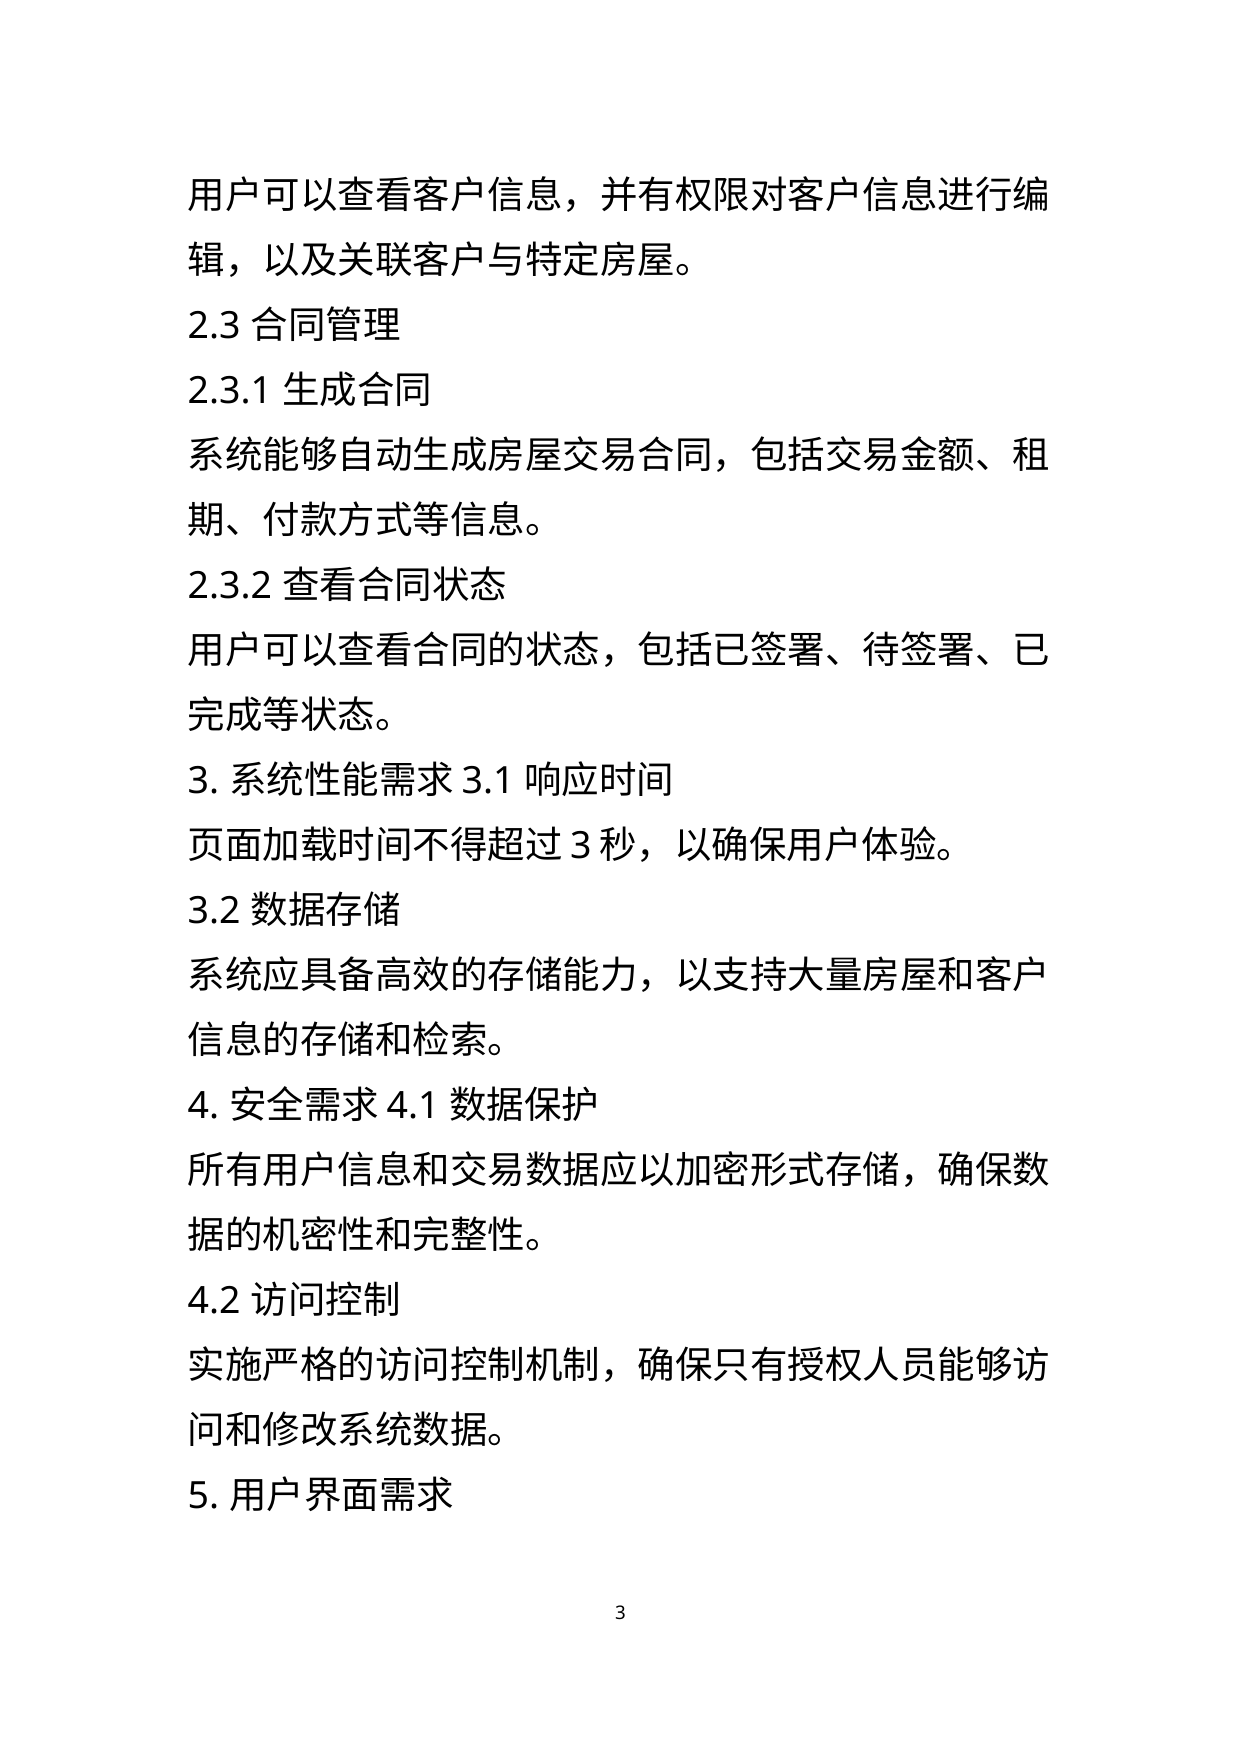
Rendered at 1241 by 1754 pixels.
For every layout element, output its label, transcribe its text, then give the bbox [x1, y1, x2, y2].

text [187, 160, 1053, 355]
text 2.3.1 生成合同 系统能够自动生成房屋交易合同，包括交易金额、租期、付款方式等信息。 2.3.2 查看合同状态 用户可以查看合同的状态，包括已签署、待签署、已完成等状态。 3. 系统性能需求3.1 响应时间 页面加载时间不得超过3秒，以确保用户体验。 3.2 数据存储 系统应具备高效的存储能力，以支持大量房屋和客户信息的存储和检索。 4. 安全需求4.1 数据保护 所有用户信息和交易数据应以加密形式存储，确保数据的机密性和完整性。 4.2 访问控制 实施严格的访问控制机制，确保只有授权人员能够访问和修改系统数据。 5. 用户界面需求 [187, 355, 1053, 1525]
